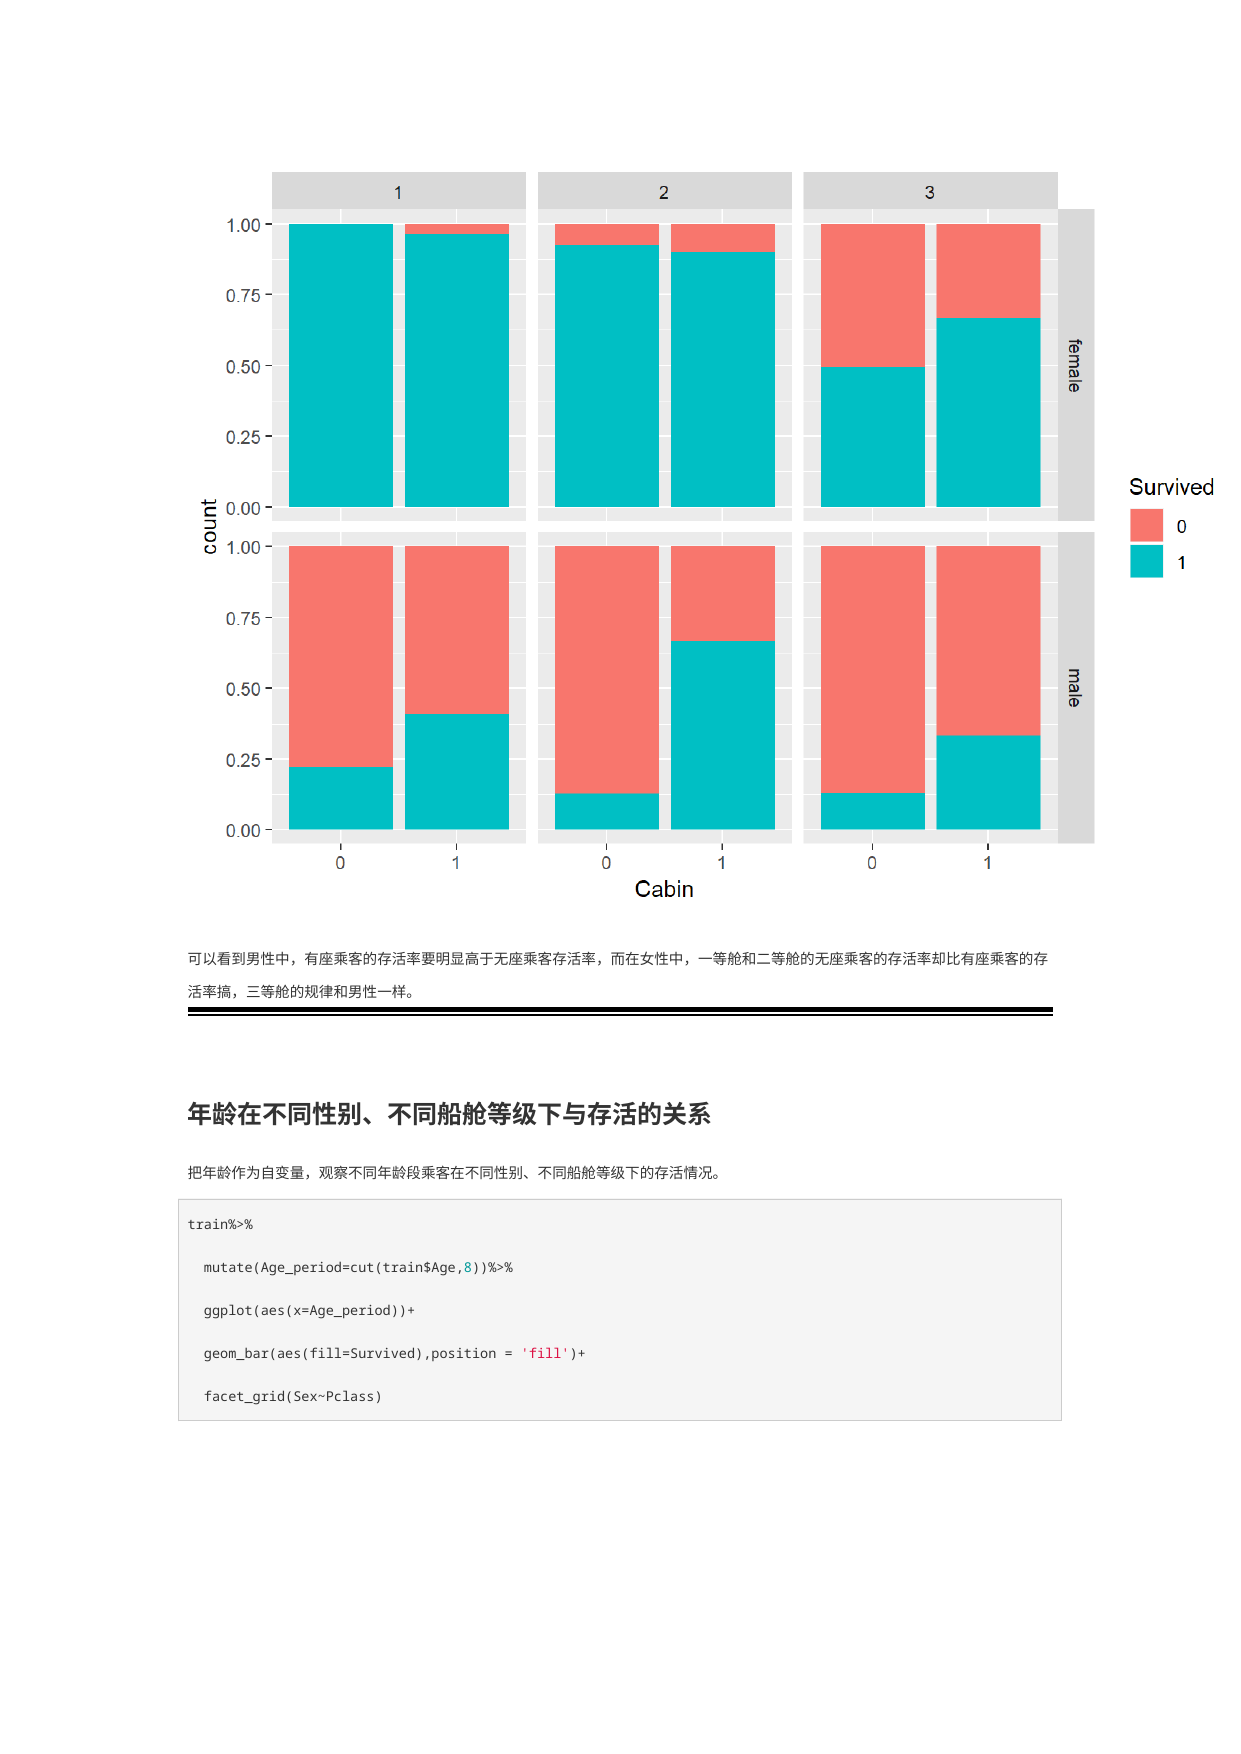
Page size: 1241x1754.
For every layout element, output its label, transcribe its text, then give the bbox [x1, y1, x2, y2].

picture [187, 162, 1238, 912]
text mutate(Age_period=cut(train$Age,8))%>% [179, 1241, 1061, 1283]
subtitle 年龄在不同性别、不同船舱等级下与存活的关系 [187, 1080, 1053, 1145]
text 把年龄作为自变量，观察不同年龄段乘客在不同性别、不同船舱等级下的存活情况。 [187, 1156, 1053, 1188]
text geom_bar(aes(fill=Survived),position = 'fill')+ [179, 1327, 1061, 1369]
text ggplot(aes(x=Age_period))+ [179, 1284, 1061, 1326]
text train%>% [179, 1200, 1061, 1240]
text facet_grid(Sex~Pclass) [179, 1370, 1061, 1420]
text 可以看到男性中，有座乘客的存活率要明显高于无座乘客存活率，而在女性中，一等舱和二等舱的无座乘客的存活率却比有座乘客的存活率搞，三等舱的规律和男性一样。 [187, 912, 1053, 1016]
